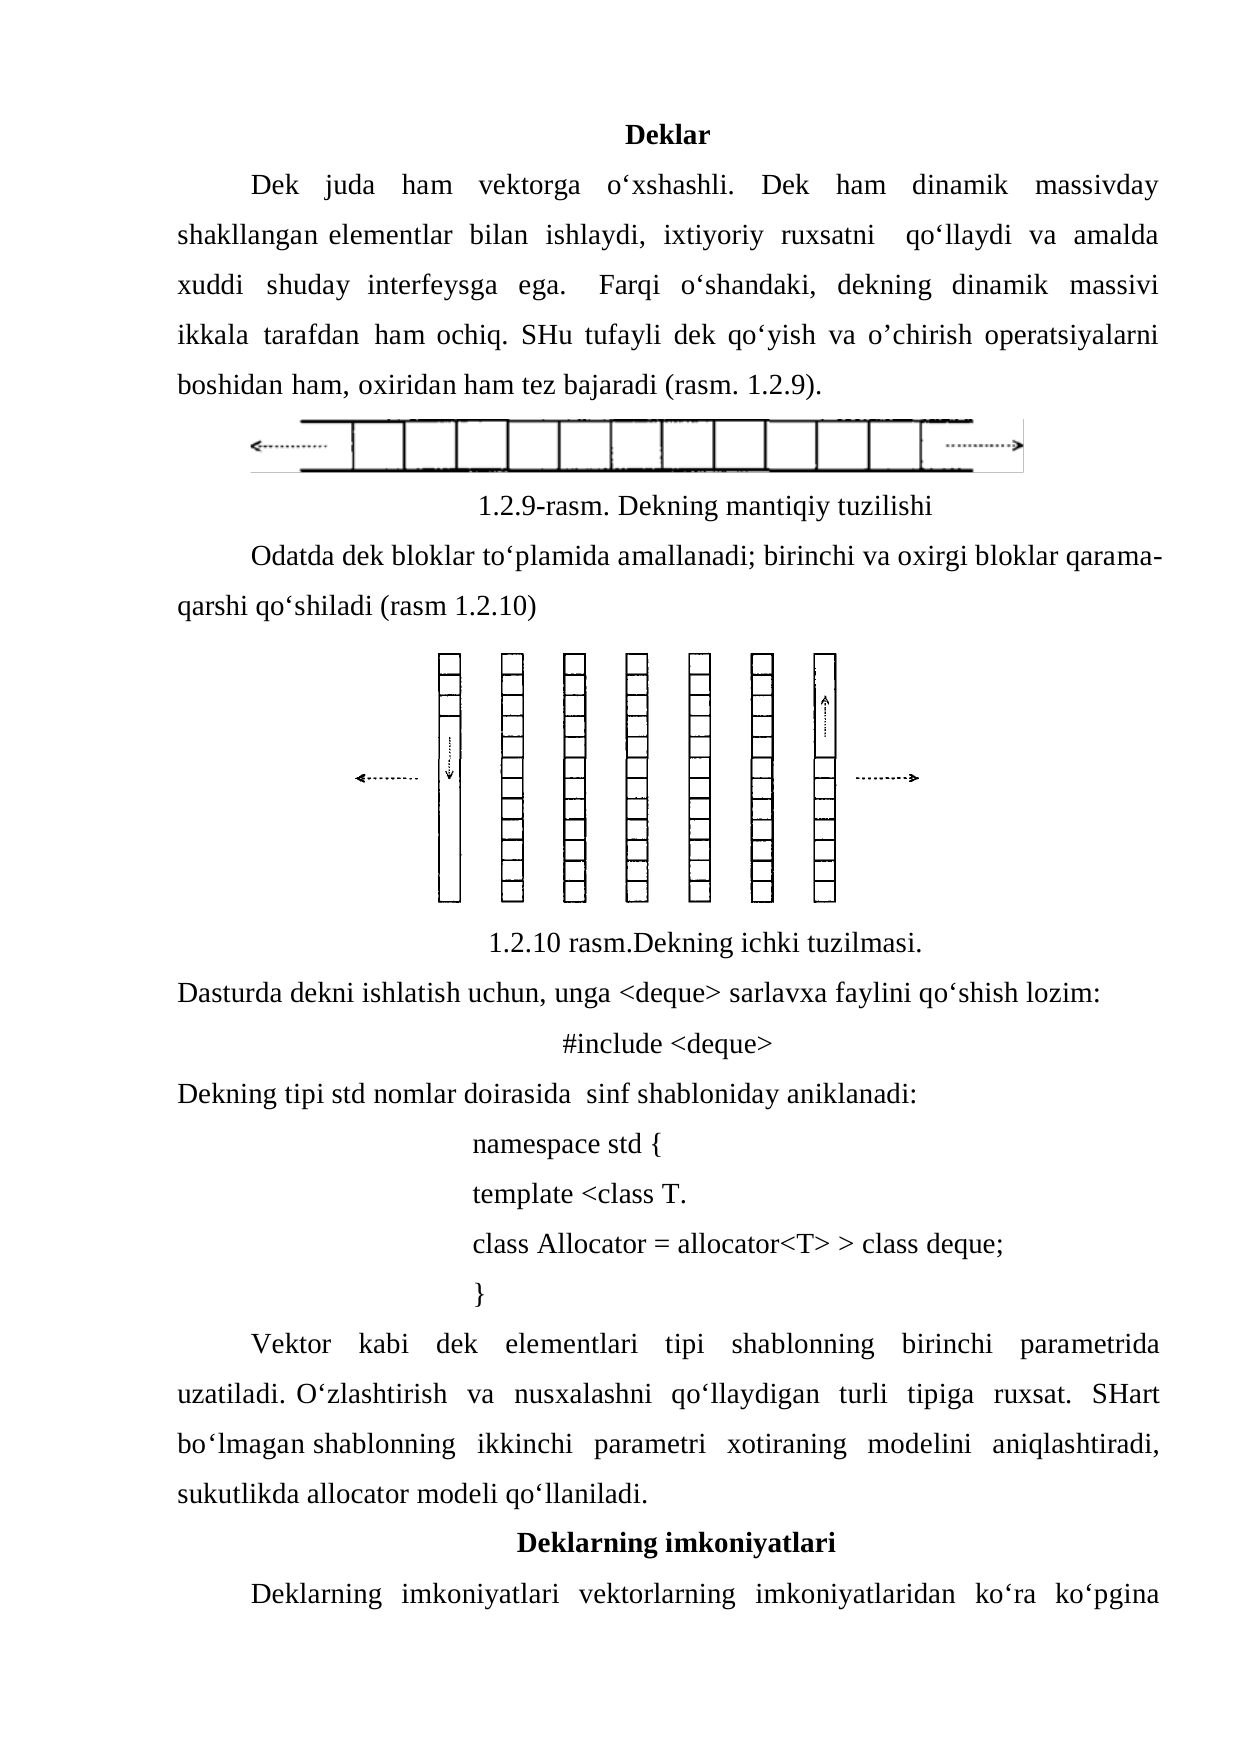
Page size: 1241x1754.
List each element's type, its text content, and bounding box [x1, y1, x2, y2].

text Dasturda dekni ishlatish uchun, unga <deque> sarlavxa faylini qo‘shish lozim: #include <deque> [177, 976, 1102, 1059]
picture [250, 419, 1025, 474]
text template <class T. [472, 1176, 1160, 1209]
text class Allocator = allocator<T> > class deque; } [472, 1226, 1010, 1309]
text Deklarning imkoniyatlari [517, 1526, 1160, 1559]
text Dek juda ham vektorga o‘xshashli. Dek ham dinamik massivday shakllangan elementlar bilan ishlaydi, ixtiyoriy ruxsatni qo‘llaydi va amalda xuddi shuday interfeysga ega. Farqi o‘shandaki, dekning dinamik massivi ikkala tarafdan ham ochiq. SHu tufayli dek qo‘yish va o’chirish operatsiyalarni boshidan ham, oxiridan ham tez bajaradi (rasm. 1.2.9). [177, 167, 1158, 400]
picture [241, 641, 1024, 911]
text Deklarning imkoniyatlari vektorlarning imkoniyatlaridan ko‘ra ko‘pgina [251, 1576, 1168, 1609]
text Vektor kabi dek elementlari tipi shablonning birinchi parametrida uzatiladi. O‘zlashtirish va nusxalashni qo‘llaydigan turli tipiga ruxsat. SHart bo‘lmagan shablonning ikkinchi parametri xotiraning modelini aniqlashtiradi, sukutlikda allocator modeli qo‘llaniladi. [177, 1326, 1159, 1509]
text Deklar [625, 117, 1160, 150]
text Dekning tipi std nomlar doirasida sinf shabloniday aniklanadi: namespace std { [177, 1076, 920, 1159]
text 1.2.10 rasm.Dekning ichki tuzilmasi. [488, 926, 1160, 959]
text 1.2.9-rasm. Dekning mantiqiy tuzilishi [478, 488, 1160, 522]
text Odatda dek bloklar to‘plamida amallanadi; birinchi va oxirgi bloklar qarama-qarshi qo‘shiladi (rasm 1.2.10) [177, 538, 1164, 622]
